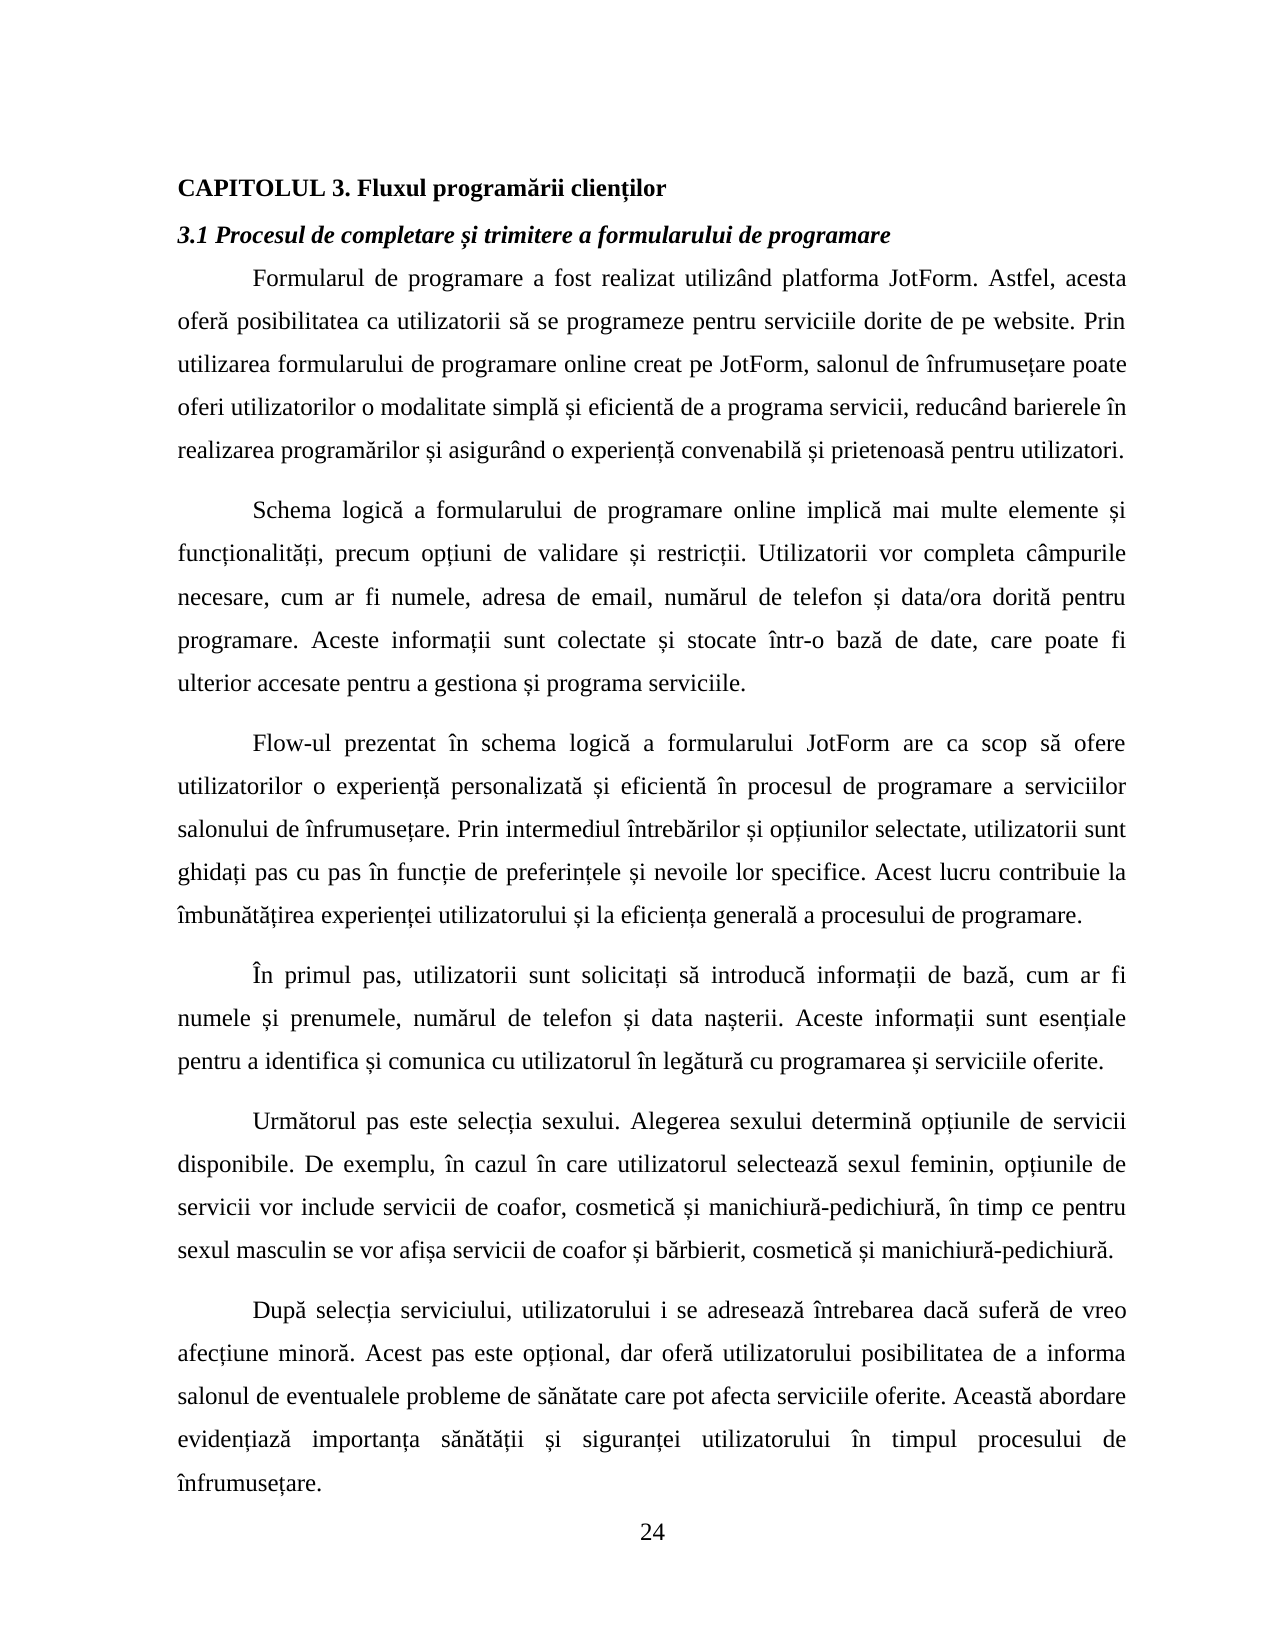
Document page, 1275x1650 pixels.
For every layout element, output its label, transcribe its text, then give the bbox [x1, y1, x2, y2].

text Formularul de programare a fost realizat utilizând platforma JotForm. Astfel, acesta oferă posibilitatea ca utilizatorii să se programeze pentru serviciile dorite de pe website. Prin utilizarea formularului de programare online creat pe JotForm, salonul de înfrumusețare poate oferi utilizatorilor o modalitate simplă și eficientă de a programa servicii, reducând barierele în realizarea programărilor și asigurând o experiență convenabilă și prietenoasă pentru utilizatori. [177, 263, 1127, 464]
text Flow-ul prezentat în schema logică a formularului JotForm are ca scop să ofere utilizatorilor o experiență personalizată și eficientă în procesul de programare a serviciilor salonului de înfrumusețare. Prin intermediul întrebărilor și opțiunilor selectate, utilizatorii sunt ghidați pas cu pas în funcție de preferințele și nevoile lor specifice. Acest lucru contribuie la îmbunătățirea experienței utilizatorului și la eficiența generală a procesului de programare. [177, 728, 1127, 929]
subtitle CAPITOLUL 3. Fluxul programării clienților [177, 173, 1127, 201]
text Următorul pas este selecția sexului. Alegerea sexului determină opțiunile de servicii disponibile. De exemplu, în cazul în care utilizatorul selectează sexul feminin, opțiunile de servicii vor include servicii de coafor, cosmetică și manichiură-pedichiură, în timp ce pentru sexul masculin se vor afișa servicii de coafor și bărbierit, cosmetică și manichiură-pedichiură. [177, 1106, 1127, 1264]
text După selecția serviciului, utilizatorului i se adresează întrebarea dacă suferă de vreo afecțiune minoră. Acest pas este opțional, dar oferă utilizatorului posibilitatea de a informa salonul de eventualele probleme de sănătate care pot afecta serviciile oferite. Această abordare evidențiază importanța sănătății și siguranței utilizatorului în timpul procesului de înfrumusețare. [177, 1295, 1127, 1496]
text Schema logică a formularului de programare online implică mai multe elemente și funcționalități, precum opțiuni de validare și restricții. Utilizatorii vor completa câmpurile necesare, cum ar fi numele, adresa de email, numărul de telefon și data/ora dorită pentru programare. Aceste informații sunt colectate și stocate într-o bază de date, care poate fi ulterior accesate pentru a gestiona și programa serviciile. [177, 495, 1127, 697]
text În primul pas, utilizatorii sunt solicitați să introducă informații de bază, cum ar fi numele și prenumele, numărul de telefon și data nașterii. Aceste informații sunt esențiale pentru a identifica și comunica cu utilizatorul în legătură cu programarea și serviciile oferite. [177, 960, 1127, 1075]
subtitle 3.1 Procesul de completare și trimitere a formularului de programare [177, 220, 1127, 249]
